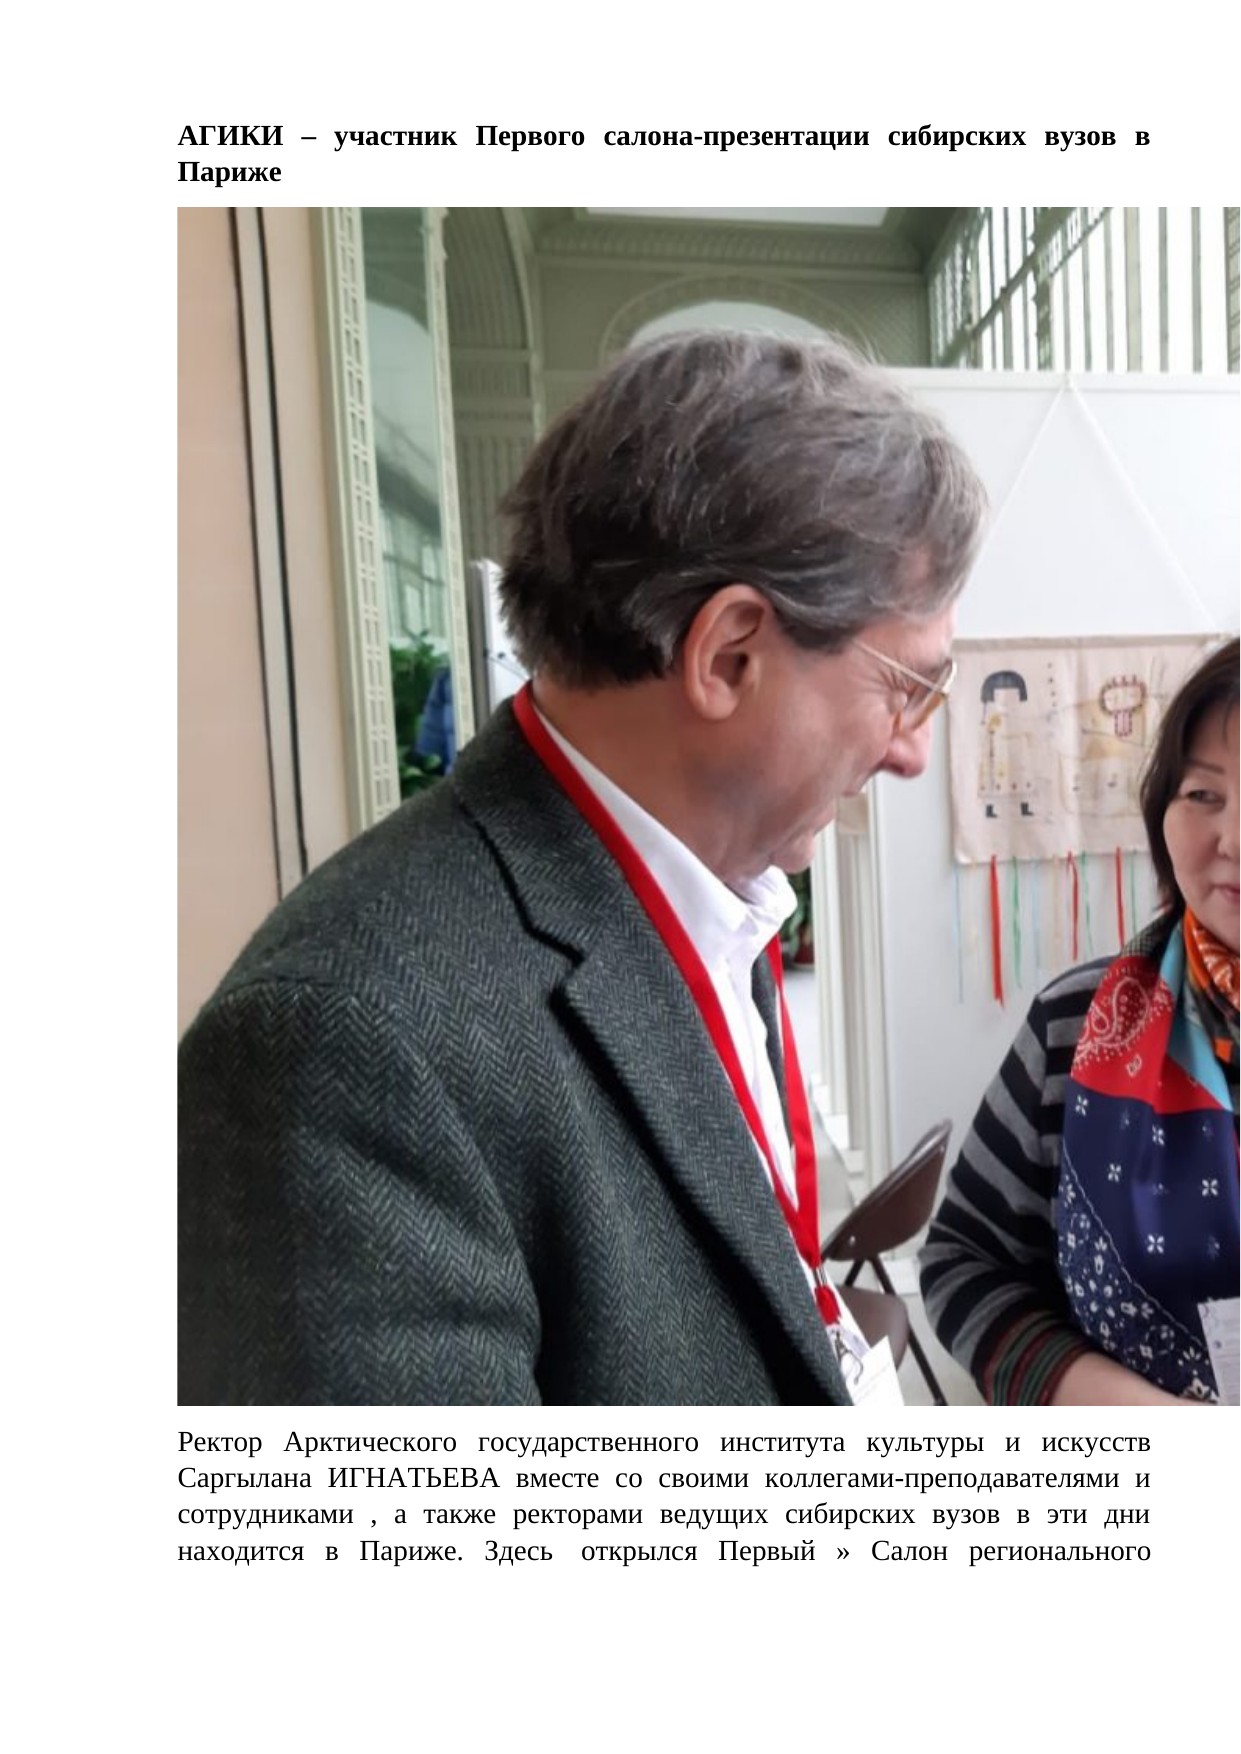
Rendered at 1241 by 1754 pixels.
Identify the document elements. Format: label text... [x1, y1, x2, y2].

picture [177, 207, 1241, 1406]
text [177, 1424, 1152, 1566]
text АГИКИ – участник Первого салона-презентации сибирских вузов в Париже [177, 118, 1152, 188]
